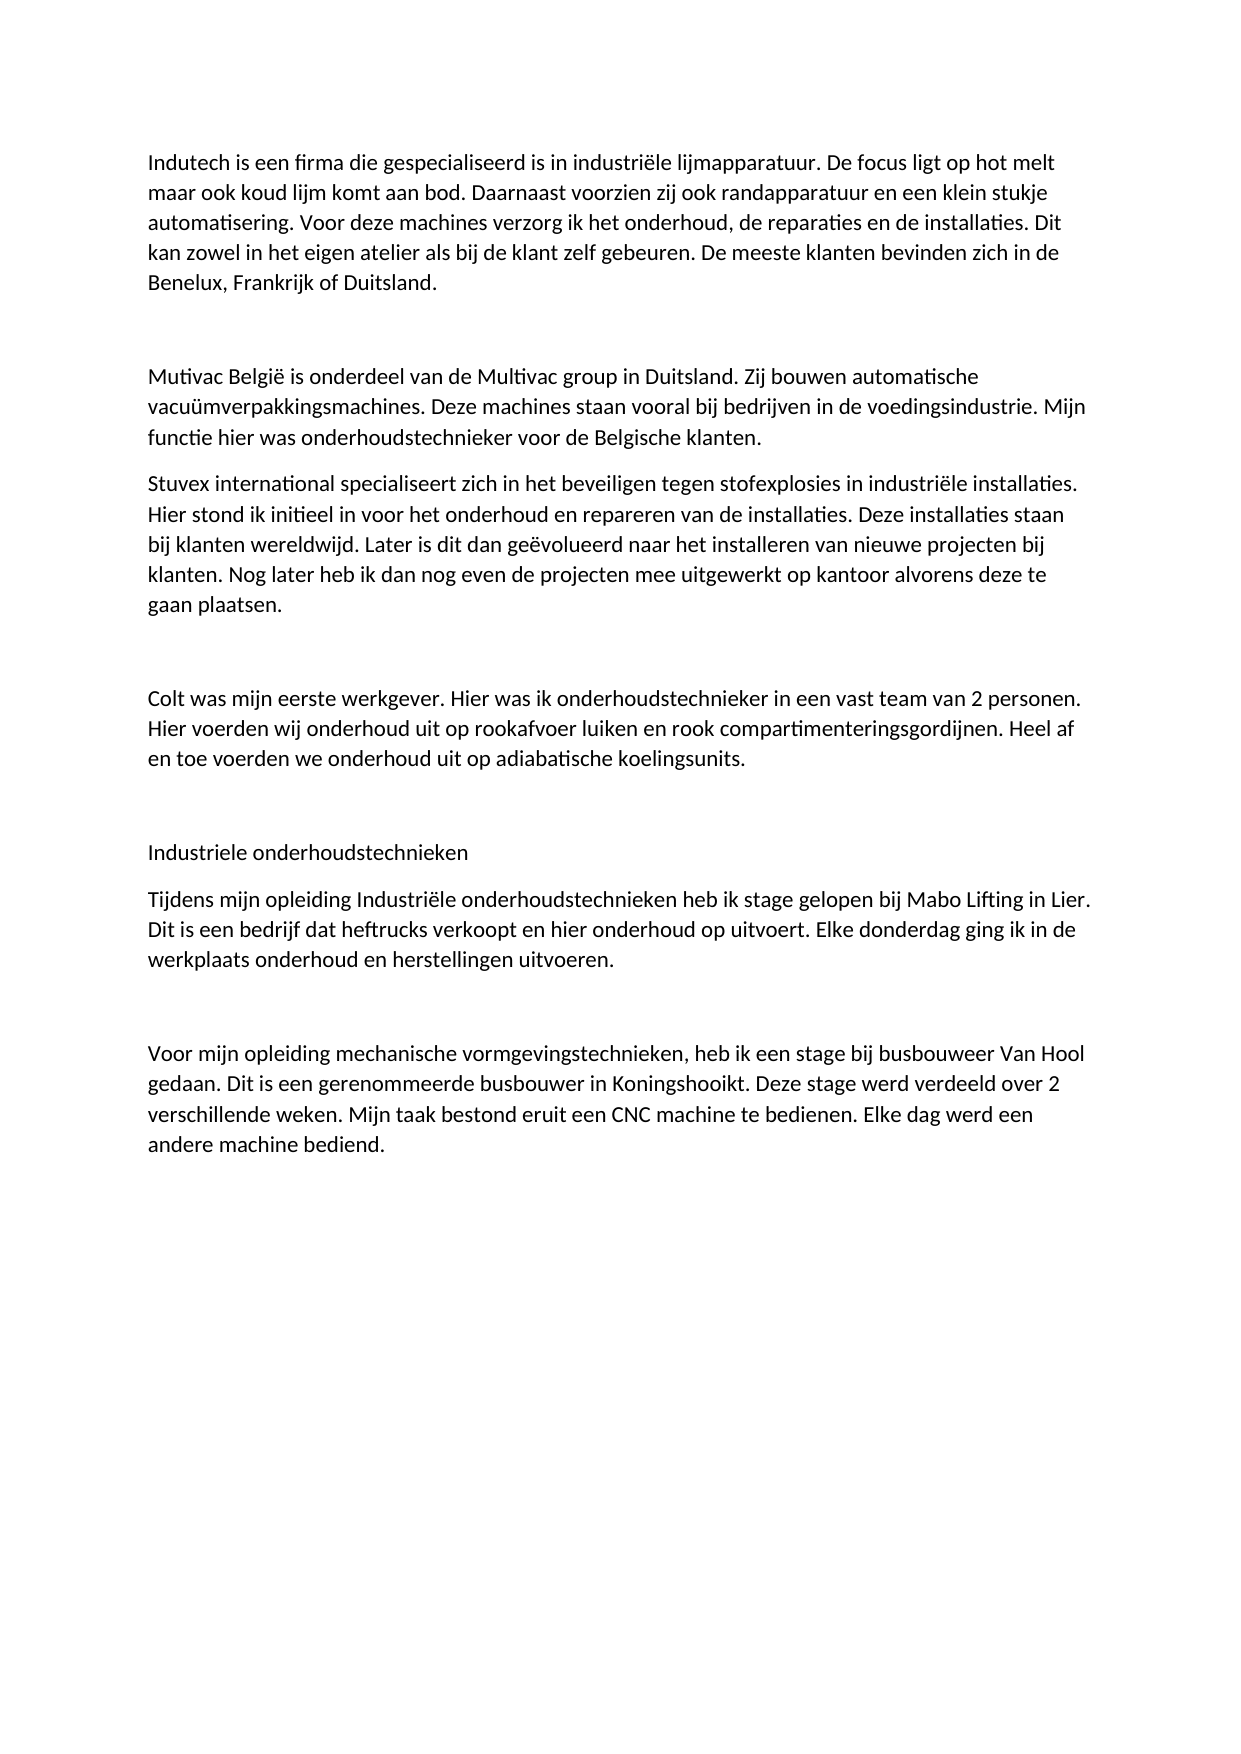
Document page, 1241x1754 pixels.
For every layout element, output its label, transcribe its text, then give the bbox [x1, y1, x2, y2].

text Mutivac België is onderdeel van de Multivac group in Duitsland. Zij bouwen automatische vacuümverpakkingsmachines. Deze machines staan vooral bij bedrijven in de voedingsindustrie. Mijn functie hier was onderhoudstechnieker voor de Belgische klanten. [148, 362, 1093, 451]
text Tijdens mijn opleiding Industriële onderhoudstechnieken heb ik stage gelopen bij Mabo Lifting in Lier. Dit is een bedrijf dat heftrucks verkoopt en hier onderhoud op uitvoert. Elke donderdag ging ik in de werkplaats onderhoud en herstellingen uitvoeren. [148, 885, 1093, 973]
text Indutech is een firma die gespecialiseerd is in industriële lijmapparatuur. De focus ligt op hot melt maar ook koud lijm komt aan bod. Daarnaast voorzien zij ook randapparatuur en een klein stukje automatisering. Voor deze machines verzorg ik het onderhoud, de reparaties en de installaties. Dit kan zowel in het eigen atelier als bij de klant zelf gebeuren. De meeste klanten bevinden zich in de Benelux, Frankrijk of Duitsland. [148, 148, 1093, 296]
text Voor mijn opleiding mechanische vormgevingstechnieken, heb ik een stage bij busbouweer Van Hool gedaan. Dit is een gerenommeerde busbouwer in Koningshooikt. Deze stage werd verdeeld over 2 verschillende weken. Mijn taak bestond eruit een CNC machine te bedienen. Elke dag werd een andere machine bediend. [148, 1039, 1093, 1158]
text Colt was mijn eerste werkgever. Hier was ik onderhoudstechnieker in een vast team van 2 personen. Hier voerden wij onderhoud uit op rookafvoer luiken en rook compartimenteringsgordijnen. Heel af en toe voerden we onderhoud uit op adiabatische koelingsunits. [148, 684, 1093, 772]
text Industriele onderhoudstechnieken [148, 838, 1093, 866]
text Stuvex international specialiseert zich in het beveiligen tegen stofexplosies in industriële installaties. Hier stond ik initieel in voor het onderhoud en repareren van de installaties. Deze installaties staan bij klanten wereldwijd. Later is dit dan geëvolueerd naar het installeren van nieuwe projecten bij klanten. Nog later heb ik dan nog even de projecten mee uitgewerkt op kantoor alvorens deze te gaan plaatsen. [148, 469, 1093, 618]
